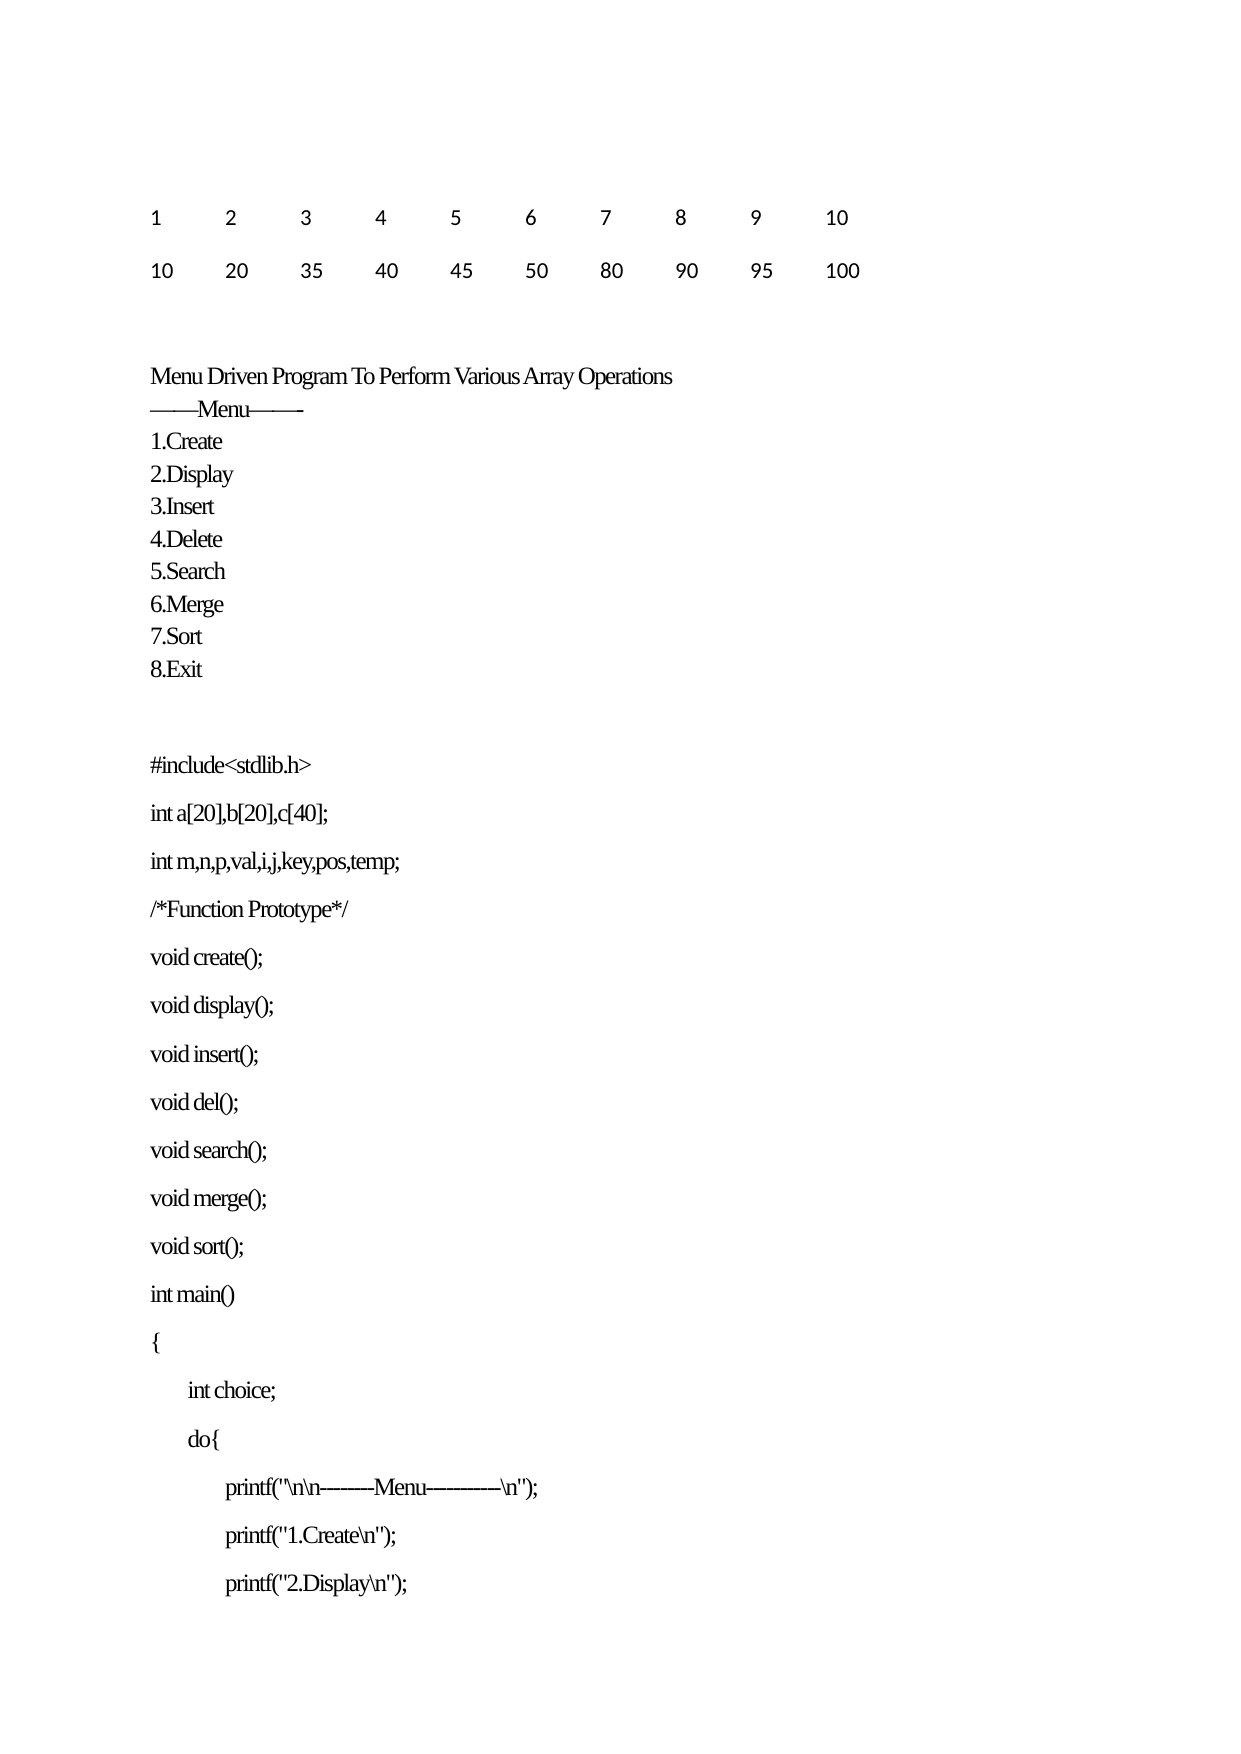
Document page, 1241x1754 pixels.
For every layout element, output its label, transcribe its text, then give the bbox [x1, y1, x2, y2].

text do{ [150, 1420, 1090, 1452]
text void insert(); [150, 1035, 1090, 1067]
text { [150, 1324, 1090, 1356]
text printf("1.Create\n"); [150, 1516, 1090, 1549]
text void merge(); [150, 1179, 1090, 1212]
text int a[20],b[20],c[40]; [150, 794, 1090, 827]
text printf("2.Display\n"); [150, 1564, 1090, 1597]
text /*Function Prototype*/ [150, 891, 1090, 923]
text void del(); [150, 1083, 1090, 1116]
text #include<stdlib.h> [150, 746, 1090, 779]
text 10 20 35 40 45 50 80 90 95 100 [150, 256, 1090, 284]
text void search(); [150, 1131, 1090, 1164]
text printf("\n\n--------Menu-----------\n"); [150, 1468, 1090, 1501]
text 1 2 3 4 5 6 7 8 9 10 [150, 203, 1090, 231]
text Menu Driven Program To Perform Various Array Operations ——Menu——- 1.Create 2.Display 3.Insert 4.Delete 5.Search 6.Merge 7.Sort 8.Exit [150, 357, 1090, 682]
text int m,n,p,val,i,j,key,pos,temp; [150, 842, 1090, 875]
text void sort(); [150, 1227, 1090, 1260]
text int main() [150, 1276, 1090, 1308]
text void display(); [150, 987, 1090, 1019]
text int choice; [150, 1372, 1090, 1404]
text void create(); [150, 939, 1090, 971]
